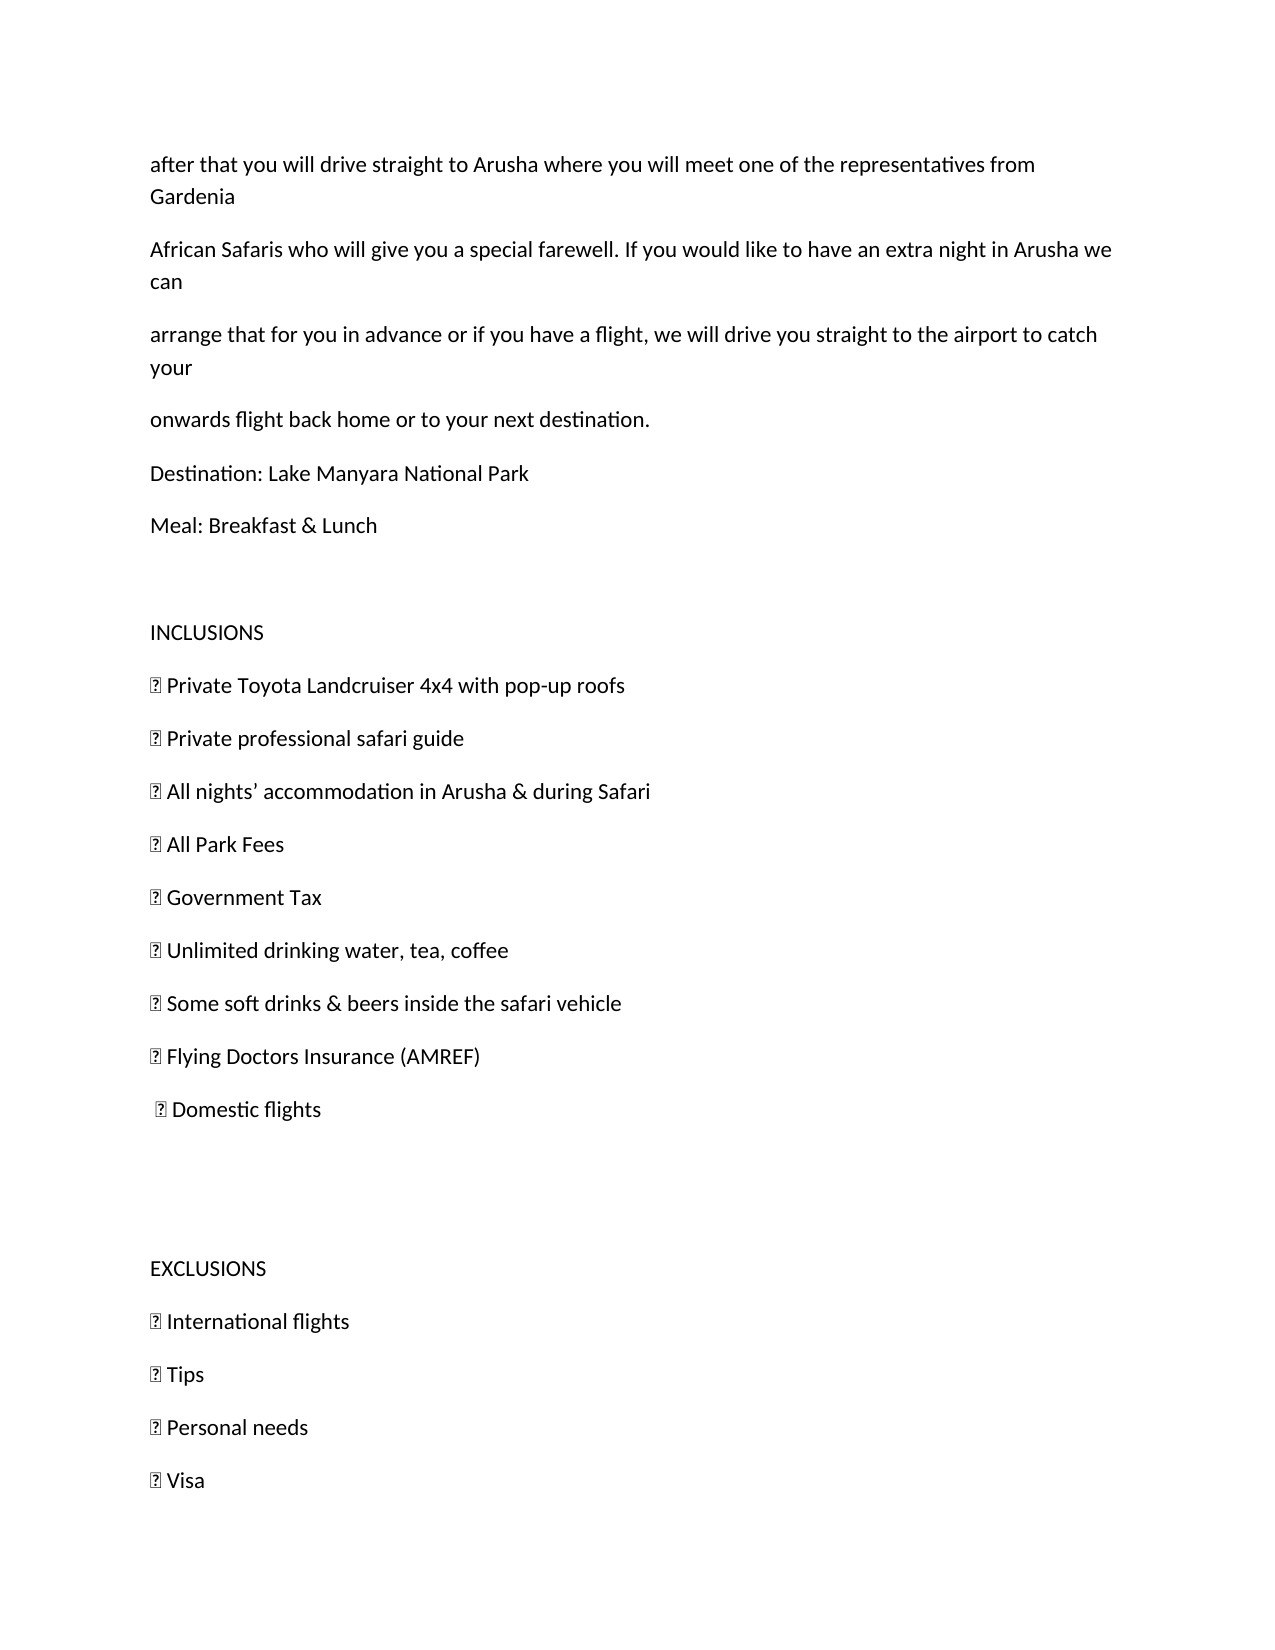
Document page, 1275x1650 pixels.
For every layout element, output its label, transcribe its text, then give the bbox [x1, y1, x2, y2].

text  Private professional safari guide [150, 724, 1125, 752]
text  Flying Doctors Insurance (AMREF) [150, 1042, 1125, 1070]
text arrange that for you in advance or if you have a flight, we will drive you straight to the airport to catch your [150, 320, 1125, 381]
text  Private Toyota Landcruiser 4x4 with pop-up roofs [150, 671, 1125, 699]
text INCLUSIONS [150, 618, 1125, 646]
text  Government Tax [150, 883, 1125, 911]
text  Unlimited drinking water, tea, coffee [150, 936, 1125, 964]
text  Visa [150, 1466, 1125, 1494]
text African Safaris who will give you a special farewell. If you would like to have an extra night in Arusha we can [150, 235, 1125, 295]
text Meal: Breakfast & Lunch [150, 512, 1125, 540]
text  All Park Fees [150, 830, 1125, 858]
text  Domestic flights [150, 1095, 1125, 1123]
text  Personal needs [150, 1413, 1125, 1441]
text  Some soft drinks & beers inside the safari vehicle [150, 989, 1125, 1017]
text  International flights [150, 1307, 1125, 1335]
text EXCLUSIONS [150, 1254, 1125, 1282]
text Destination: Lake Manyara National Park [150, 459, 1125, 487]
text onwards flight back home or to your next destination. [150, 406, 1125, 434]
text after that you will drive straight to Arusha where you will meet one of the representatives from Gardenia [150, 150, 1125, 210]
text  Tips [150, 1360, 1125, 1388]
text  All nights’ accommodation in Arusha & during Safari [150, 777, 1125, 805]
